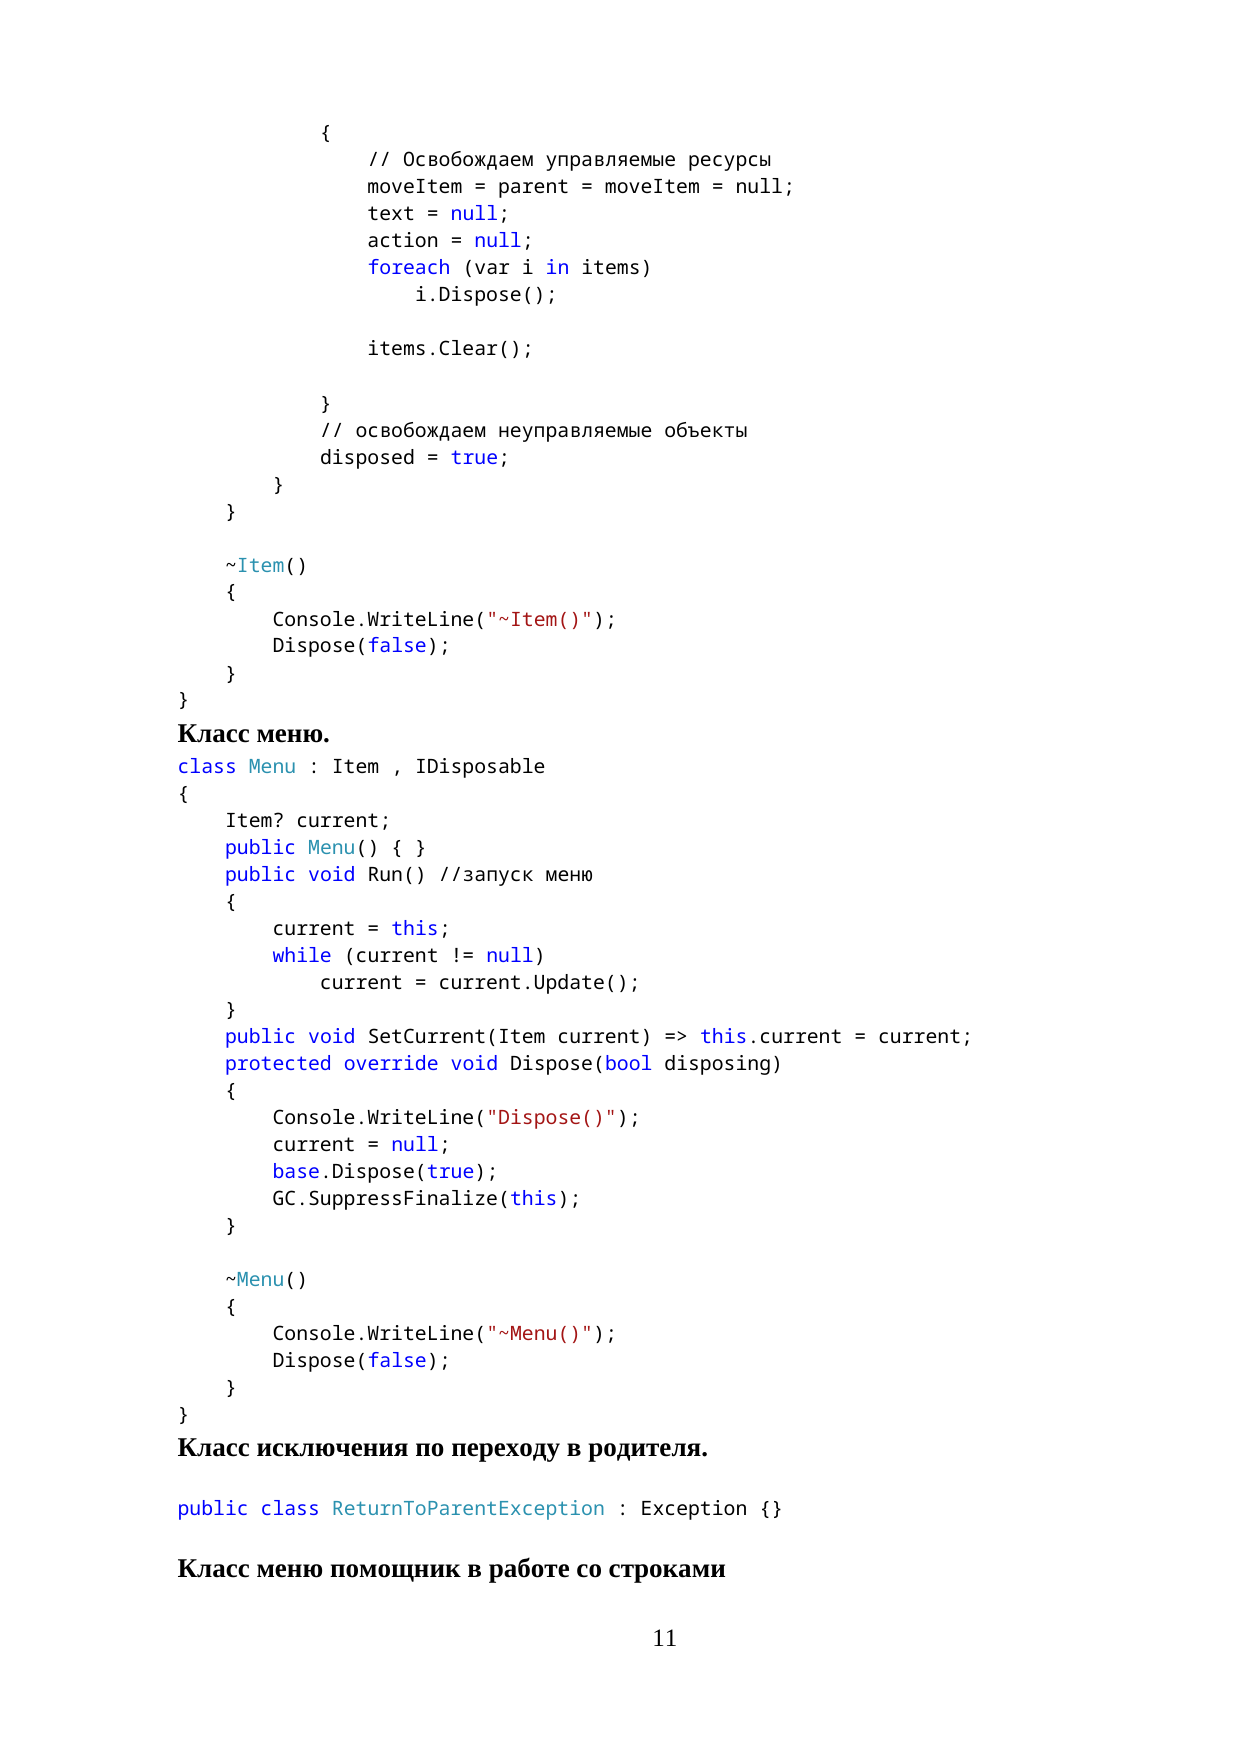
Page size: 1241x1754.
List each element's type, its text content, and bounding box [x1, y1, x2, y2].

text } [177, 686, 1152, 713]
text Item? current; [177, 807, 1152, 833]
text moveItem = parent = moveItem = null; [177, 172, 1152, 199]
subtitle Класс меню. [177, 717, 1152, 748]
text } [177, 497, 1152, 524]
text public void Run() //запуск меню [177, 861, 1152, 887]
text // освобождаем неуправляемые объекты [177, 416, 1152, 443]
text i.Dispose(); [177, 280, 1152, 307]
text { [177, 887, 1152, 914]
text // Освобождаем управляемые ресурсы [177, 145, 1152, 172]
text current = this; [177, 914, 1152, 941]
text protected override void Dispose(bool disposing) [177, 1049, 1152, 1076]
text } [177, 659, 1152, 686]
text } [177, 389, 1152, 416]
subtitle Класс меню помощник в работе со строками [177, 1552, 1152, 1583]
text current = current.Update(); [177, 968, 1152, 995]
text { [177, 118, 1152, 145]
text action = null; [177, 226, 1152, 253]
text ~Menu() [177, 1265, 1152, 1292]
text public void SetCurrent(Item current) => this.current = current; [177, 1022, 1152, 1049]
text { [177, 1292, 1152, 1319]
text base.Dispose(true); [177, 1157, 1152, 1184]
text } [177, 1373, 1152, 1400]
text } [177, 470, 1152, 497]
text foreach (var i in items) [177, 253, 1152, 280]
text } [177, 1211, 1152, 1238]
text public class ReturnToParentException : Exception {} [177, 1494, 1152, 1521]
subtitle Класс исключения по переходу в родителя. [177, 1431, 1152, 1462]
text Dispose(false); [177, 1346, 1152, 1373]
text Dispose(false); [177, 632, 1152, 659]
text items.Clear(); [177, 334, 1152, 361]
text { [177, 779, 1152, 807]
text } [177, 1400, 1152, 1427]
text public Menu() { } [177, 833, 1152, 861]
text { [177, 578, 1152, 605]
text GC.SuppressFinalize(this); [177, 1184, 1152, 1211]
text Console.WriteLine("~Menu()"); [177, 1319, 1152, 1346]
text Console.WriteLine("~Item()"); [177, 605, 1152, 632]
text Console.WriteLine("Dispose()"); [177, 1103, 1152, 1130]
text { [177, 1076, 1152, 1103]
text current = null; [177, 1130, 1152, 1157]
text class Menu : Item , IDisposable [177, 753, 1152, 779]
text disposed = true; [177, 443, 1152, 470]
text } [177, 995, 1152, 1022]
text text = null; [177, 199, 1152, 226]
text ~Item() [177, 551, 1152, 578]
text while (current != null) [177, 941, 1152, 968]
